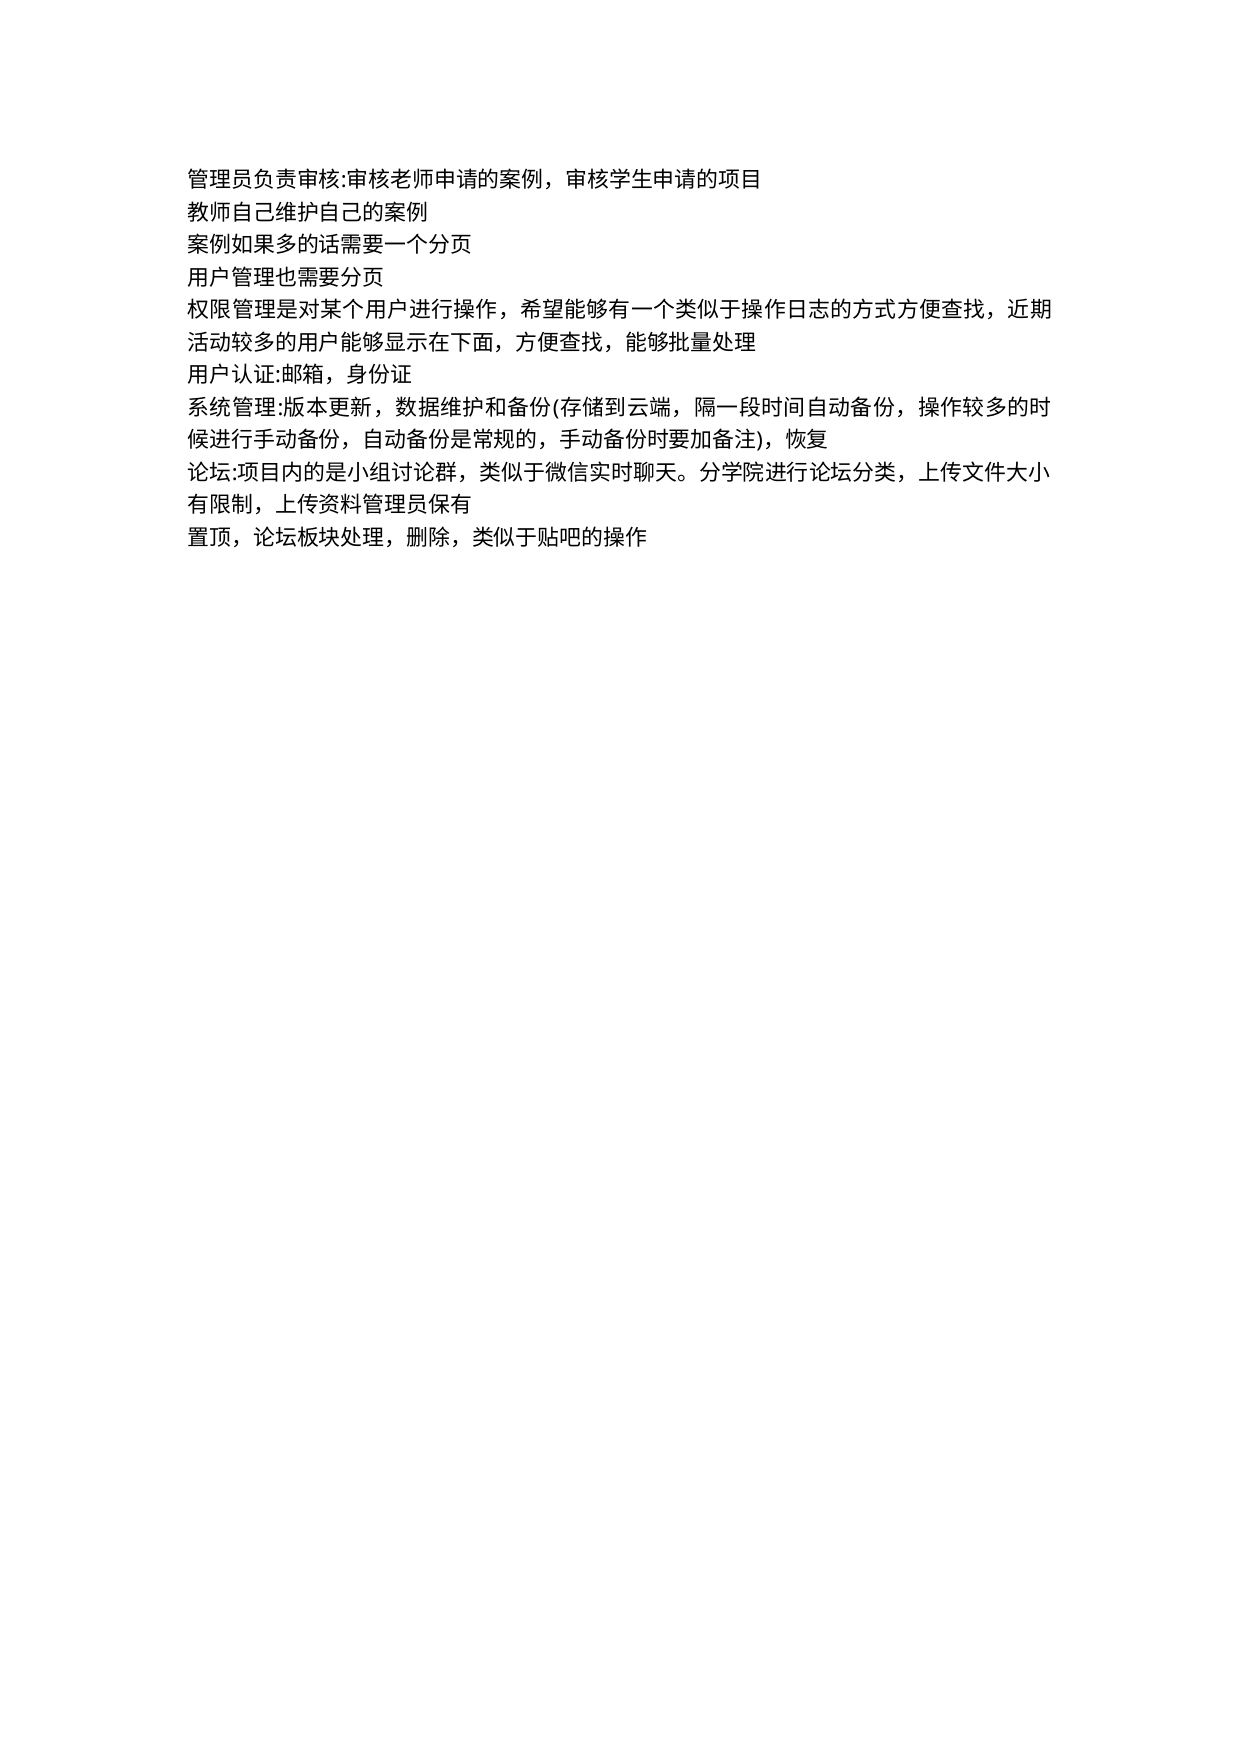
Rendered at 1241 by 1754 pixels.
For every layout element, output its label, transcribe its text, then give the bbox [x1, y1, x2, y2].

text 案例如果多的话需要一个分页 [187, 227, 1053, 259]
text 论坛:项目内的是小组讨论群，类似于微信实时聊天。分学院进行论坛分类，上传文件大小有限制，上传资料管理员保有 [187, 454, 1053, 519]
text 置顶，论坛板块处理，删除，类似于贴吧的操作 [187, 519, 1053, 552]
text 教师自己维护自己的案例 [187, 194, 1053, 227]
text 系统管理:版本更新，数据维护和备份(存储到云端，隔一段时间自动备份，操作较多的时候进行手动备份，自动备份是常规的，手动备份时要加备注)，恢复 [187, 389, 1053, 454]
text 管理员负责审核:审核老师申请的案例，审核学生申请的项目 [187, 162, 1053, 194]
text 用户认证:邮箱，身份证 [187, 357, 1053, 389]
text 权限管理是对某个用户进行操作，希望能够有一个类似于操作日志的方式方便查找，近期活动较多的用户能够显示在下面，方便查找，能够批量处理 [187, 292, 1053, 357]
text 用户管理也需要分页 [187, 259, 1053, 292]
